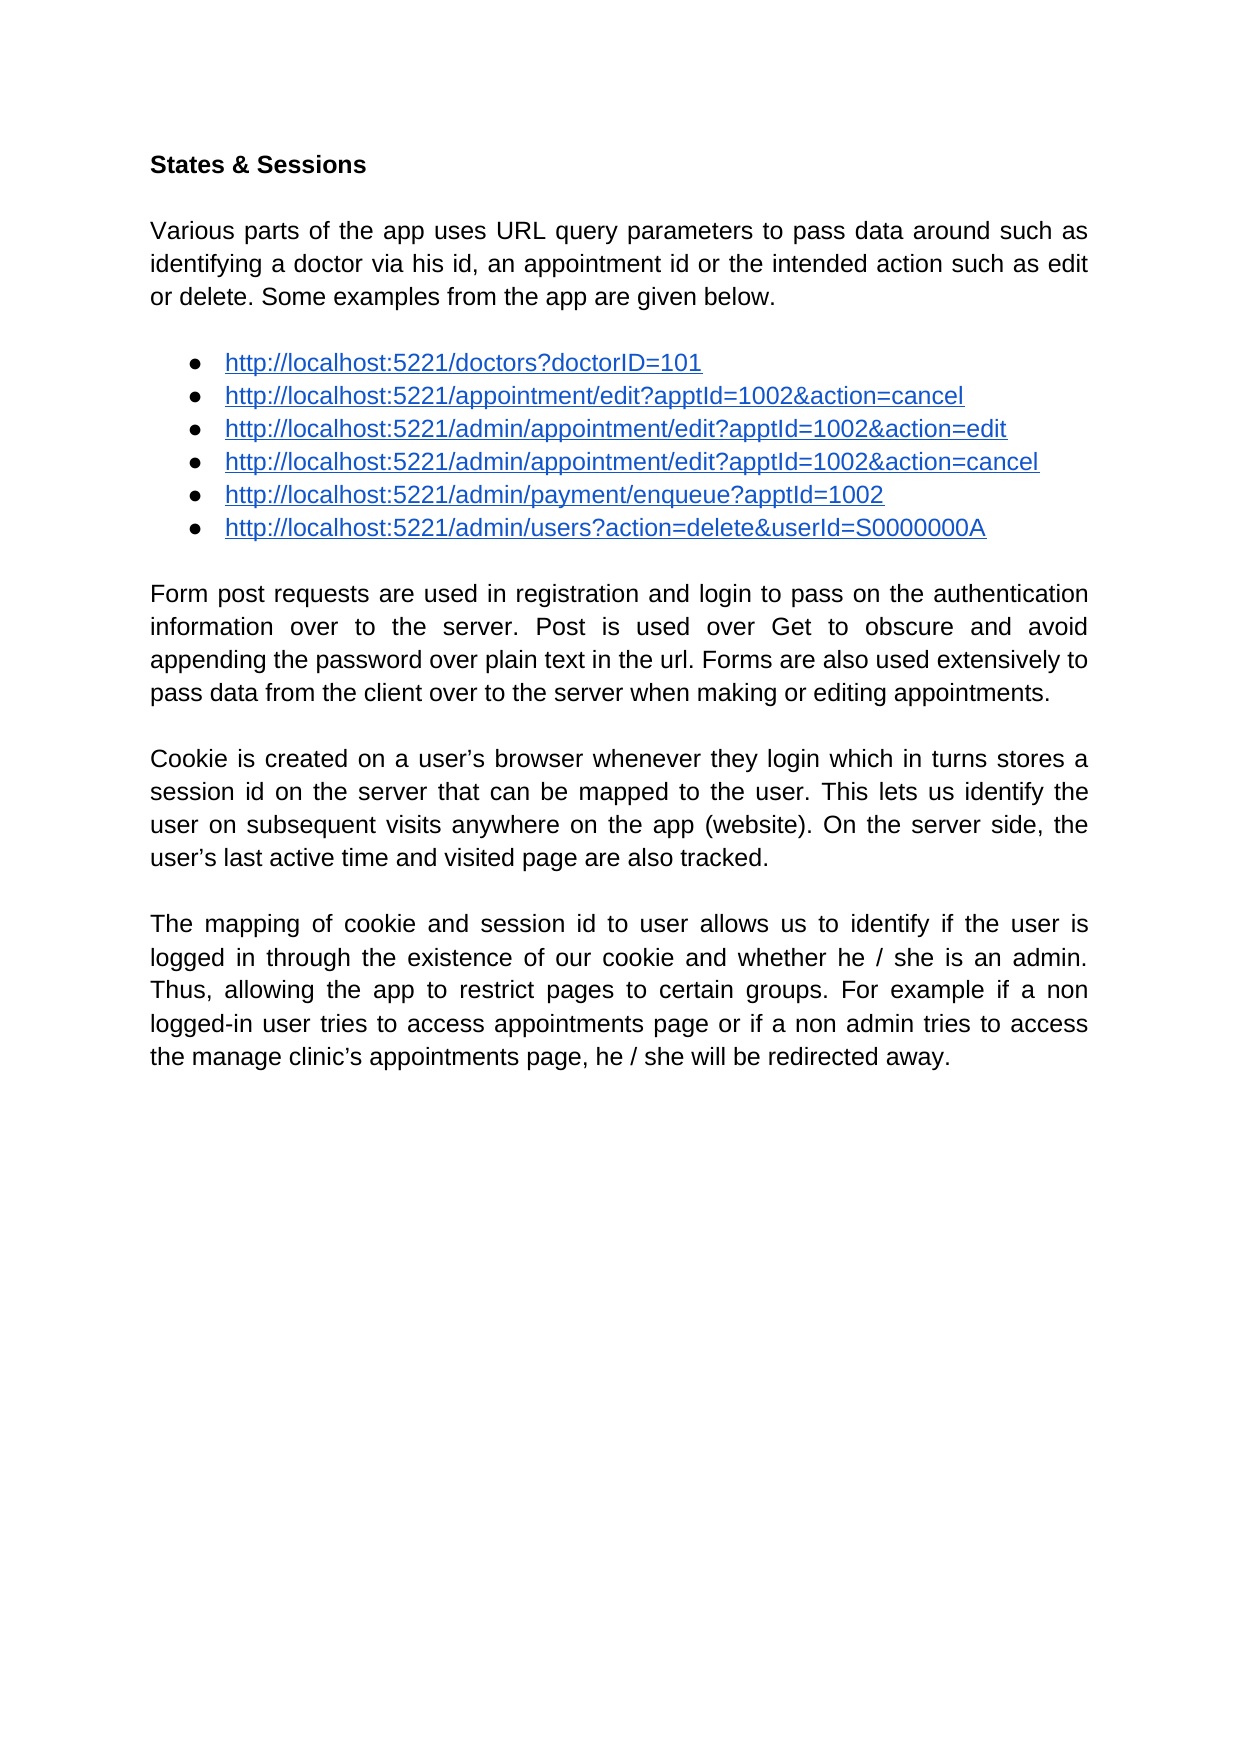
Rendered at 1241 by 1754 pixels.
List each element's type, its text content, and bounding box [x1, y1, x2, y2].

text Various parts of the app uses URL query parameters to pass data around such as identifying a doctor via his id, an appointment id or the intended action such as edit or delete. Some examples from the app are given below. [150, 216, 1090, 311]
text Form post requests are used in registration and login to pass on the authentication information over to the server. Post is used over Get to obscure and avoid appending the password over plain text in the url. Forms are also used extensively to pass data from the client over to the server when making or editing appointments. [150, 579, 1090, 707]
list http://localhost:5221/admin/appointment/edit?apptId=1002&action=edit [187, 414, 1090, 443]
list http://localhost:5221/admin/payment/enqueue?apptId=1002 [187, 480, 1090, 509]
list http://localhost:5221/admin/users?action=delete&userId=S0000000A [187, 513, 1090, 542]
text Cookie is created on a user’s browser whenever they login which in turns stores a session id on the server that can be mapped to the user. This lets us identify the user on subsequent visits anywhere on the app (website). On the server side, the user’s last active time and visited page are also tracked. [150, 744, 1090, 872]
text States & Sessions [150, 150, 1090, 179]
list http://localhost:5221/admin/appointment/edit?apptId=1002&action=cancel [187, 447, 1090, 476]
text The mapping of cookie and session id to user allows us to identify if the user is logged in through the existence of our cookie and whether he / she is an admin. Thus, allowing the app to restrict pages to certain groups. For example if a non logged-in user tries to access appointments page or if a non admin tries to access the manage clinic’s appointments page, he / she will be redirected away. [150, 909, 1090, 1070]
list http://localhost:5221/appointment/edit?apptId=1002&action=cancel [187, 381, 1090, 410]
list http://localhost:5221/doctors?doctorID=101 [187, 348, 1090, 377]
